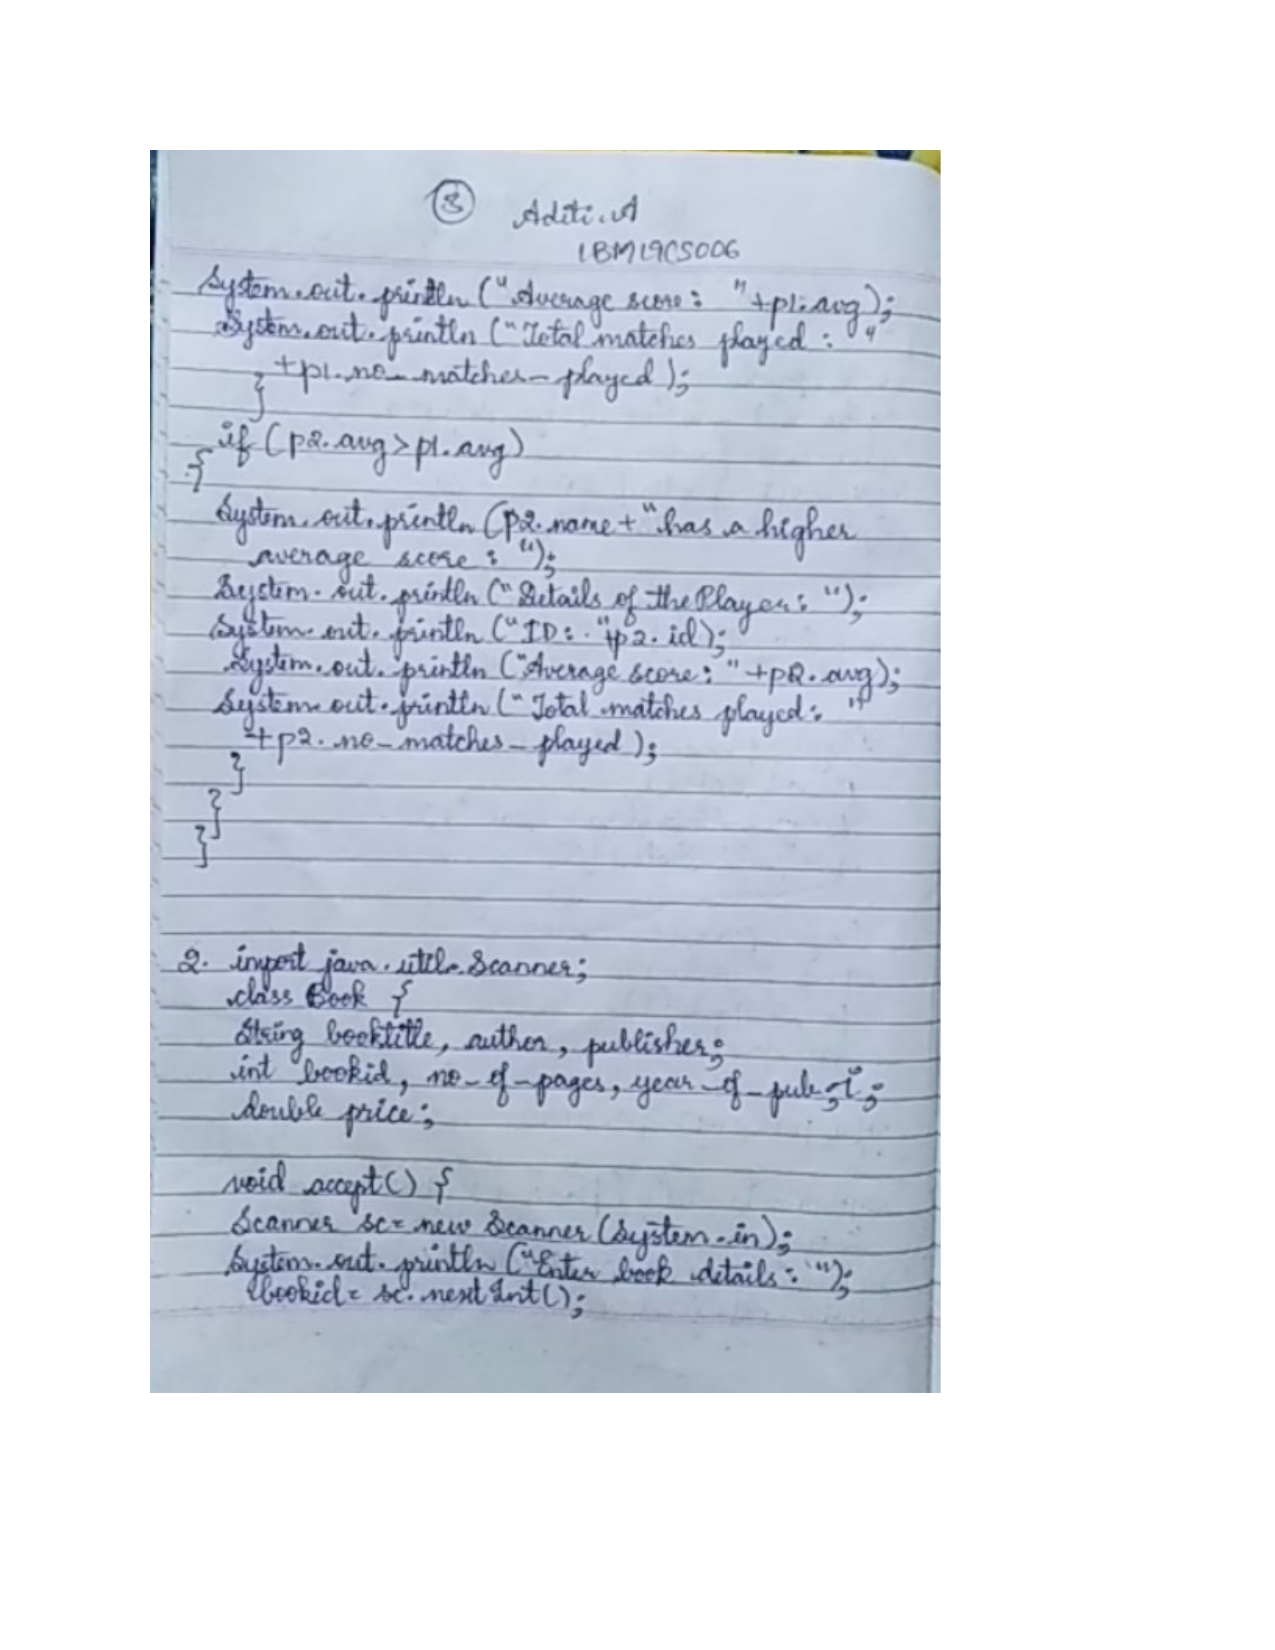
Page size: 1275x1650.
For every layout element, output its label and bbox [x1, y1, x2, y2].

picture [150, 150, 941, 1393]
